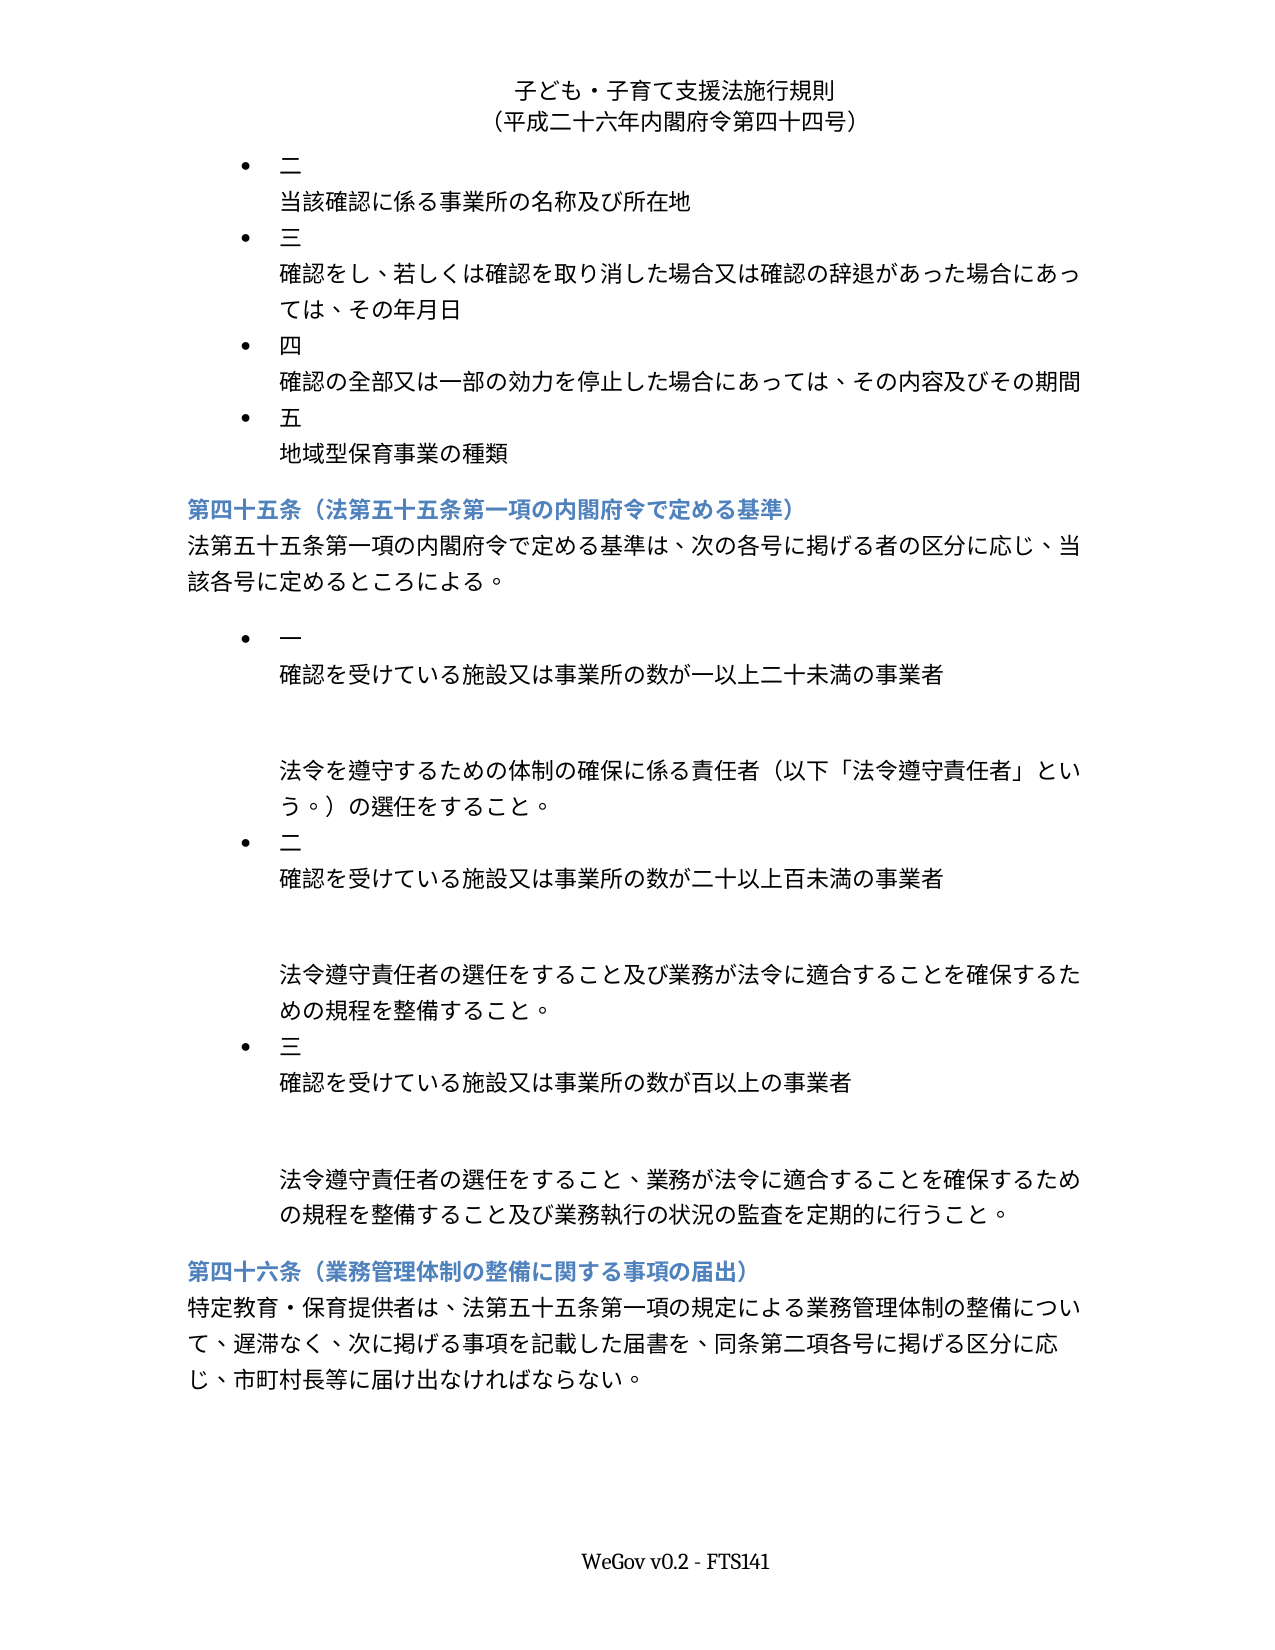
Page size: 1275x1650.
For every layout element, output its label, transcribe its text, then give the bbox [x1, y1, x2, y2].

list 五 地域型保育事業の種類 [242, 402, 1087, 469]
list 四 確認の全部又は一部の効力を停止した場合にあっては、その内容及びその期間 [242, 330, 1087, 397]
subtitle 第四十六条（業務管理体制の整備に関する事項の届出） [187, 1256, 1087, 1287]
list 二 確認を受けている施設又は事業所の数が二十以上百未満の事業者 法令遵守責任者の選任をすること及び業務が法令に適合することを確保するための規程を整備すること。 [242, 827, 1087, 1027]
subtitle 第四十五条（法第五十五条第一項の内閣府令で定める基準） [187, 494, 1087, 526]
list 二 当該確認に係る事業所の名称及び所在地 [242, 150, 1087, 217]
list 三 確認を受けている施設又は事業所の数が百以上の事業者 法令遵守責任者の選任をすること、業務が法令に適合することを確保するための規程を整備すること及び業務執行の状況の監査を定期的に行うこと。 [242, 1031, 1087, 1231]
text 法第五十五条第一項の内閣府令で定める基準は、次の各号に掲げる者の区分に応じ、当該各号に定めるところによる。 [187, 530, 1087, 597]
text 特定教育・保育提供者は、法第五十五条第一項の規定による業務管理体制の整備について、遅滞なく、次に掲げる事項を記載した届書を、同条第二項各号に掲げる区分に応じ、市町村長等に届け出なければならない。 [187, 1292, 1087, 1395]
list 一 確認を受けている施設又は事業所の数が一以上二十未満の事業者 法令を遵守するための体制の確保に係る責任者（以下「法令遵守責任者」という。）の選任をすること。 [242, 623, 1087, 822]
list 三 確認をし、若しくは確認を取り消した場合又は確認の辞退があった場合にあっては、その年月日 [242, 222, 1087, 325]
